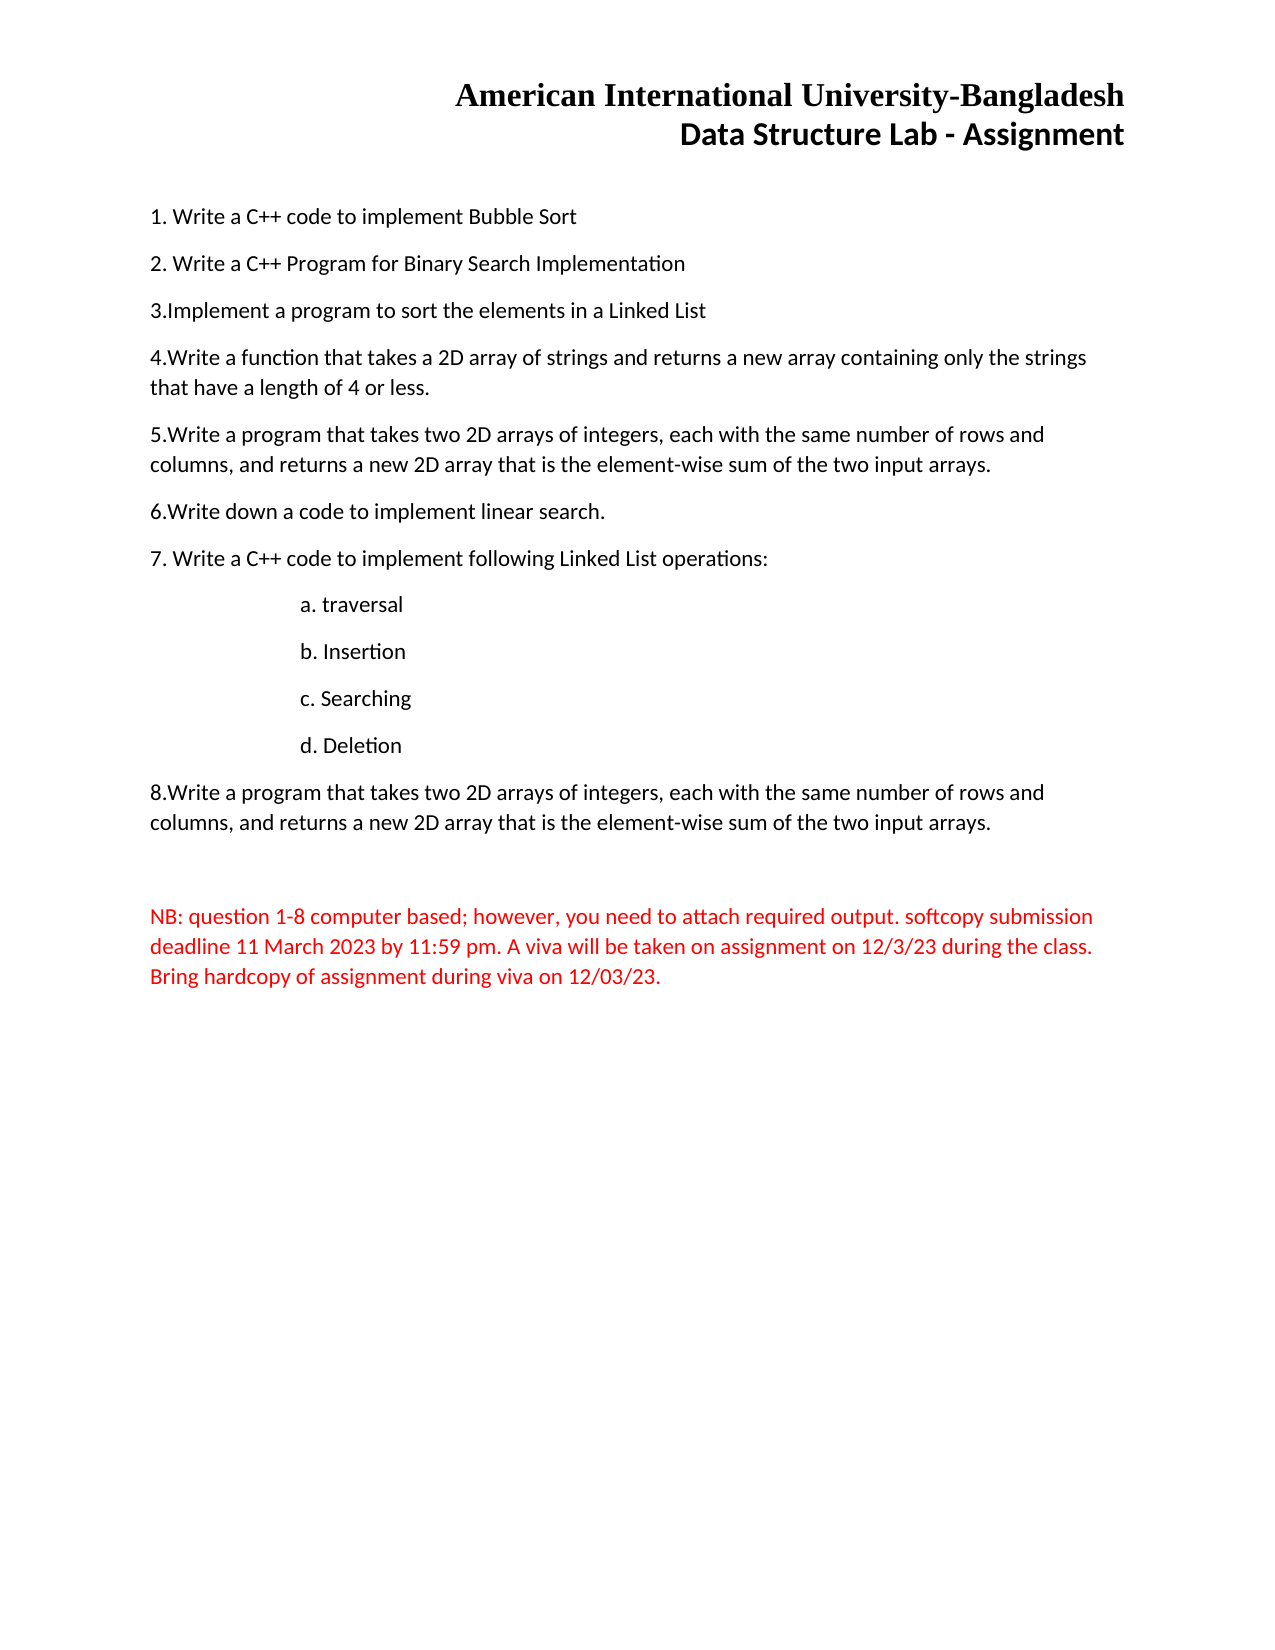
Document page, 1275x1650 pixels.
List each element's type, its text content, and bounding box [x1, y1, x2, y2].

text 3.Implement a program to sort the elements in a Linked List [150, 296, 1125, 324]
text a. traversal [300, 591, 1125, 618]
text 4.Write a function that takes a 2D array of strings and returns a new array containing only the strings that have a length of 4 or less. [150, 343, 1125, 401]
text 1. Write a C++ code to implement Bubble Sort [150, 202, 1125, 230]
text b. Insertion [300, 637, 1125, 665]
text NB: question 1-8 computer based; however, you need to attach required output. softcopy submission deadline 11 March 2023 by 11:59 pm. A viva will be taken on assignment on 12/3/23 during the class. Bring hardcopy of assignment during viva on 12/03/23. [150, 902, 1125, 990]
text c. Searching [300, 684, 1125, 712]
text 7. Write a C++ code to implement following Linked List operations: [150, 544, 1125, 572]
text 5.Write a program that takes two 2D arrays of integers, each with the same number of rows and columns, and returns a new 2D array that is the element-wise sum of the two input arrays. [150, 420, 1125, 478]
text 2. Write a C++ Program for Binary Search Implementation [150, 249, 1125, 277]
text 6.Write down a code to implement linear search. [150, 497, 1125, 525]
text d. Deletion [300, 731, 1125, 759]
text 8.Write a program that takes two 2D arrays of integers, each with the same number of rows and columns, and returns a new 2D array that is the element-wise sum of the two input arrays. [150, 778, 1125, 836]
